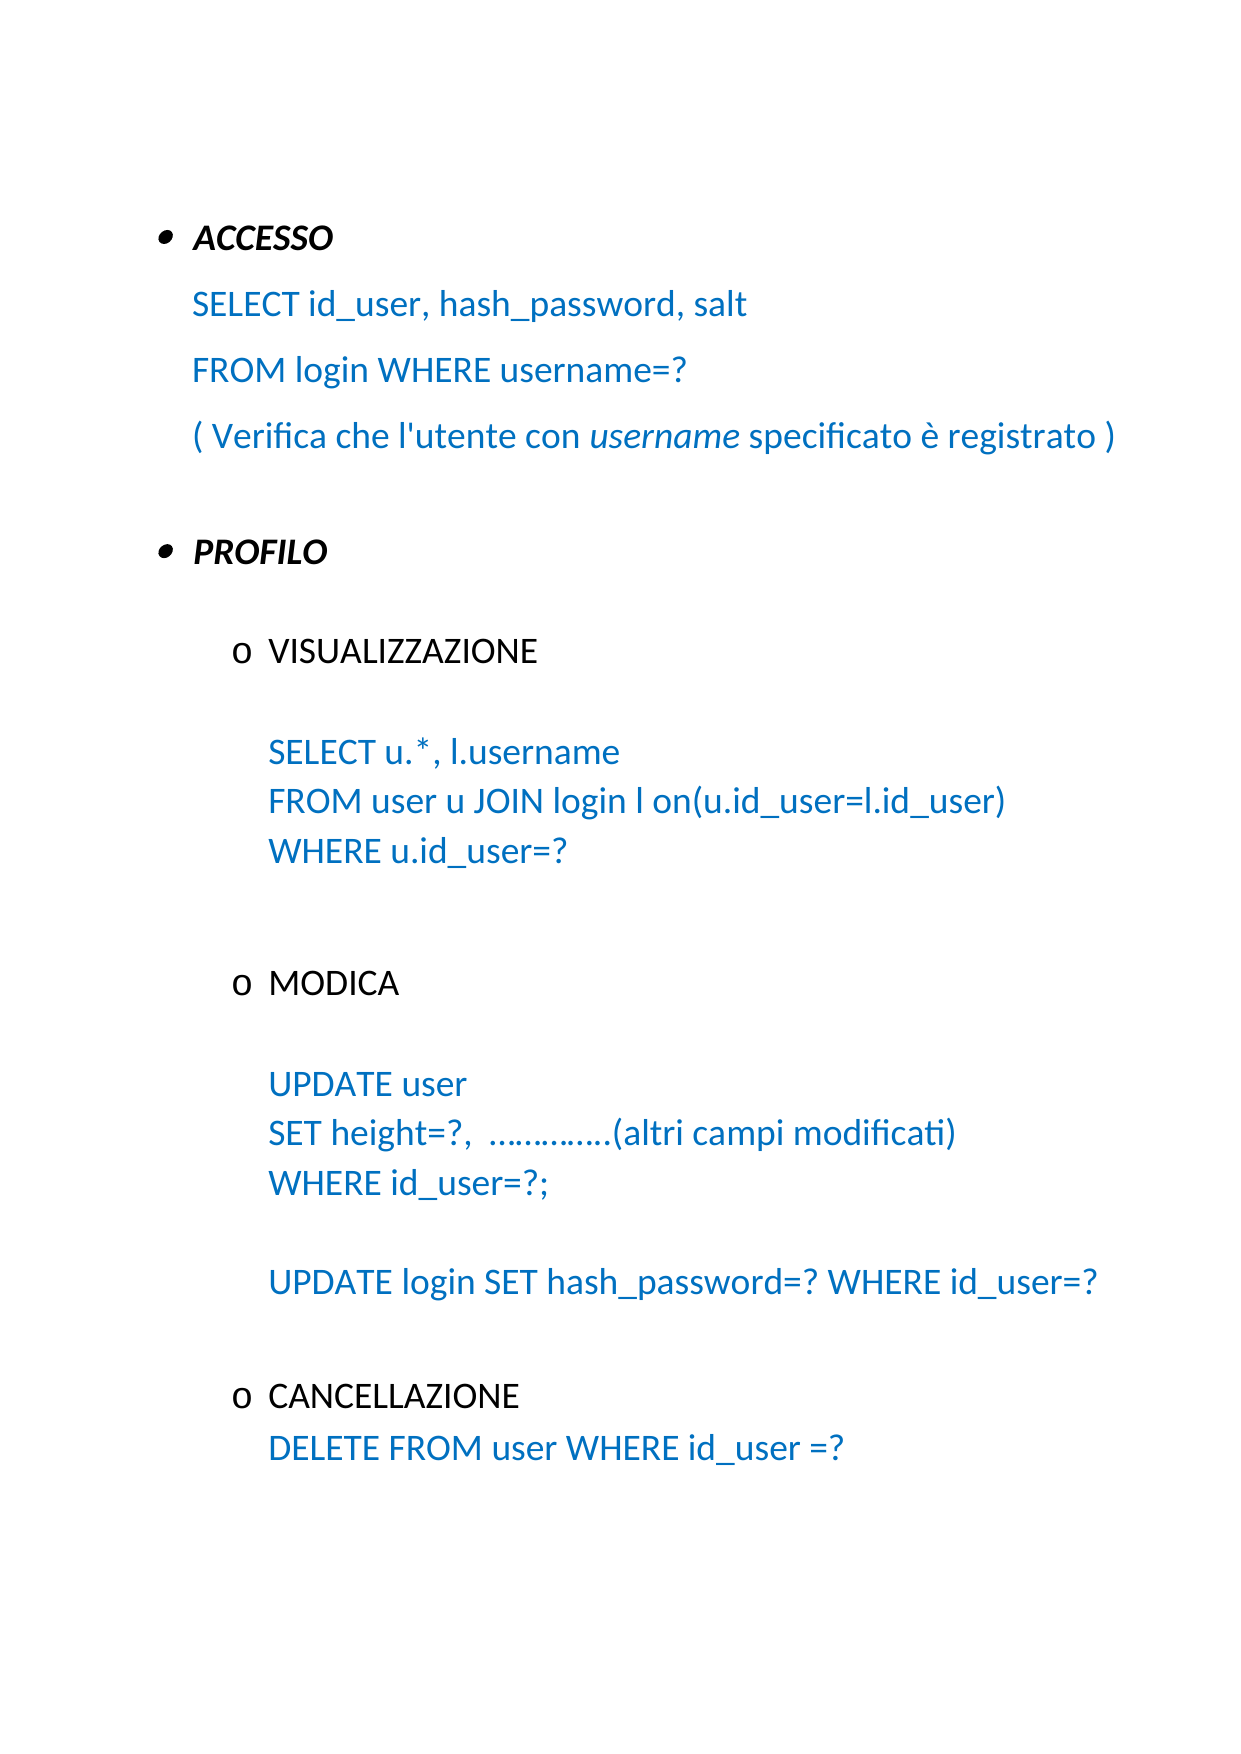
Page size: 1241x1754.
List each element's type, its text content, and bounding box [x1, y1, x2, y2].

list WHERE u.id_user=? [268, 827, 1122, 872]
list UPDATE login SET hash_password=? WHERE id_user=? [268, 1258, 1122, 1304]
text SELECT id_user, hash_password, salt [192, 280, 1122, 326]
list DELETE FROM user WHERE id_user =? [268, 1424, 1122, 1469]
list UPDATE user [268, 1060, 1122, 1106]
list WHERE id_user=?; [268, 1159, 1122, 1205]
list FROM user u JOIN login l on(u.id_user=l.id_user) [268, 777, 1122, 823]
list PROFILO [156, 528, 1122, 574]
list SET height=?, …………..(altri campi modificati) [268, 1109, 1122, 1155]
text FROM login WHERE username=? [192, 346, 1122, 392]
list CANCELLAZIONE [231, 1372, 1122, 1420]
list VISUALIZZAZIONE [231, 627, 1122, 674]
list MODICA [231, 959, 1122, 1007]
text ( Verifica che l'utente con username specificato è registrato ) [192, 412, 1122, 458]
list ACCESSO [156, 214, 1122, 259]
list SELECT u.*, l.username [268, 728, 1122, 773]
